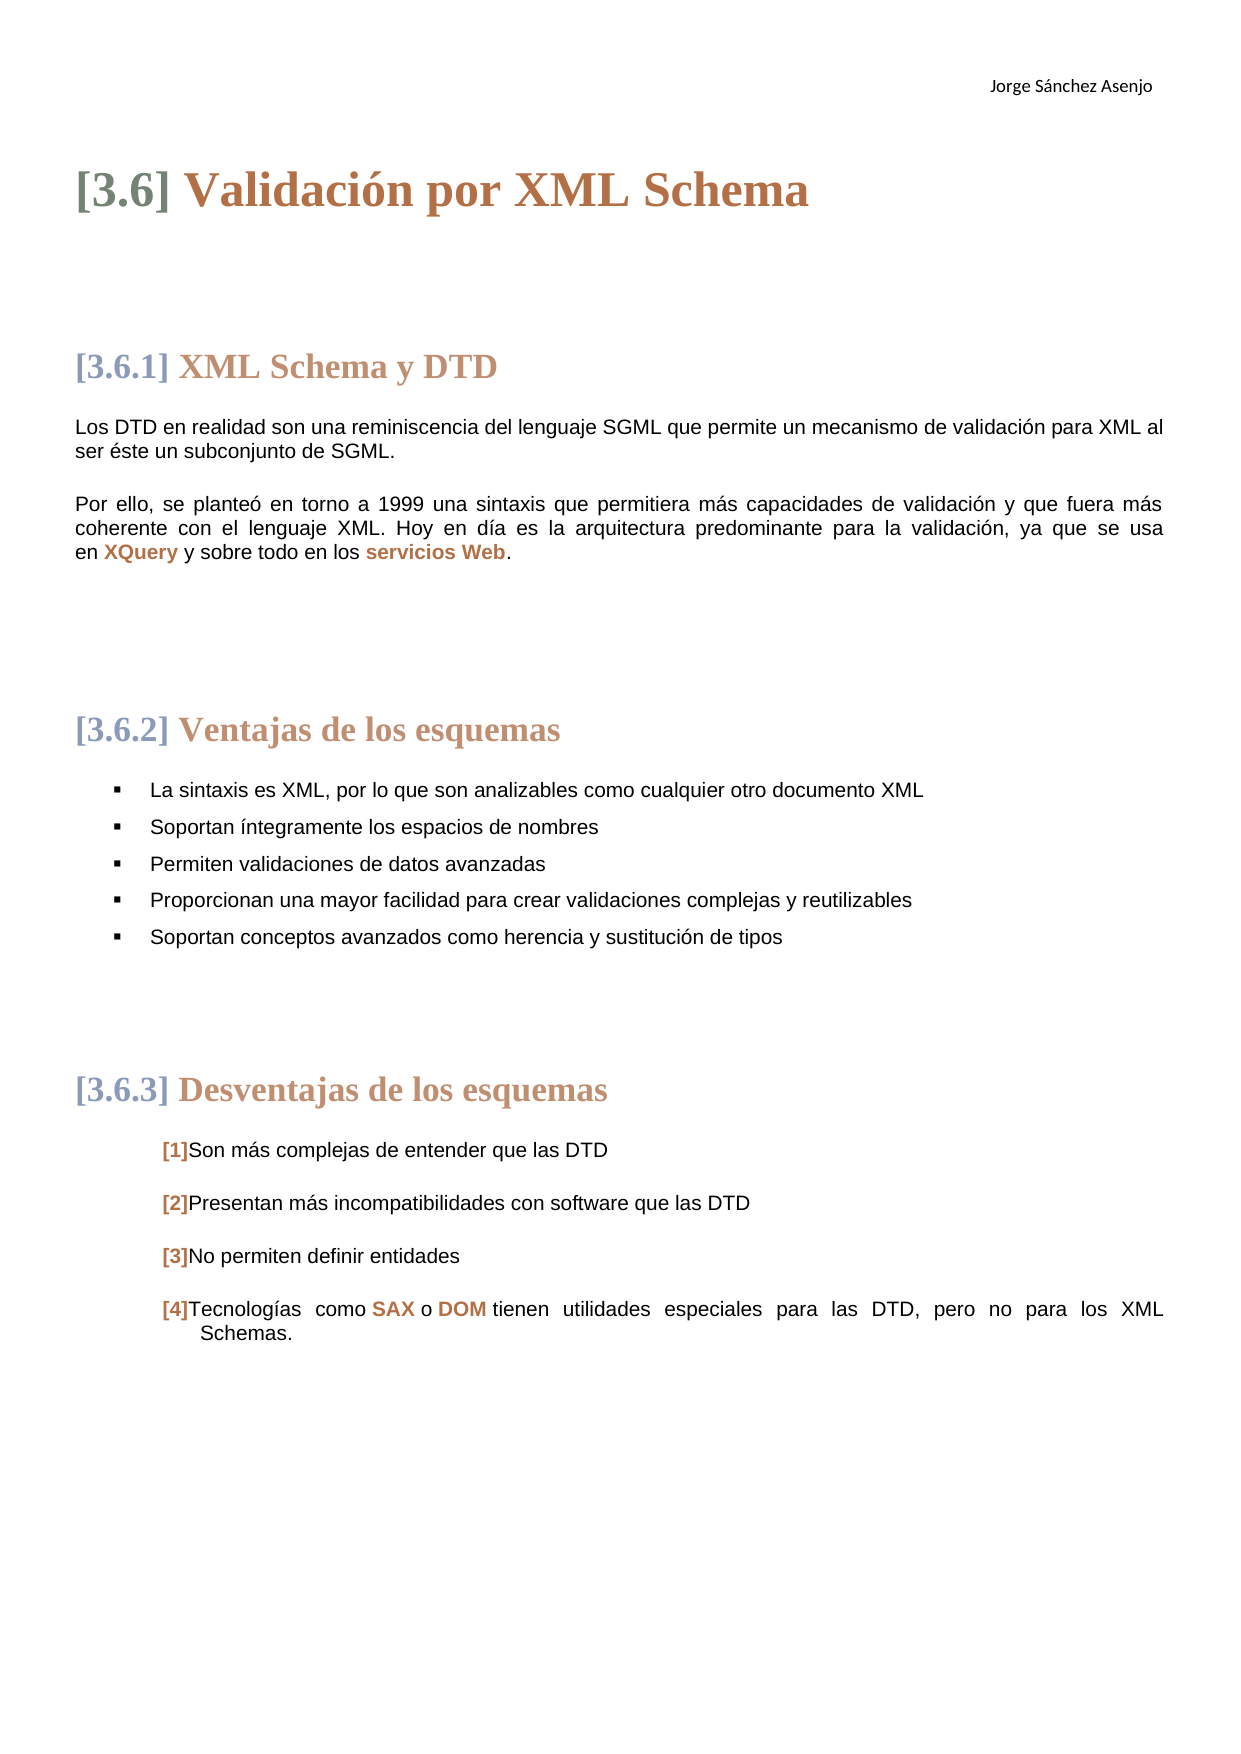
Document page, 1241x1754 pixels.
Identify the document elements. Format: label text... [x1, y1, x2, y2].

text [4]Tecnologías como SAX o DOM tienen utilidades especiales para las DTD, pero no para los XML Schemas. [162, 1297, 1165, 1345]
text [3.6.1] XML Schema y DTD [75, 345, 1165, 386]
text [1]Son más complejas de entender que las DTD [162, 1138, 1165, 1162]
list Soportan íntegramente los espacios de nombres [112, 815, 1165, 839]
list Proporcionan una mayor facilidad para crear validaciones complejas y reutilizables [112, 888, 1165, 912]
text [2]Presentan más incompatibilidades con software que las DTD [162, 1191, 1165, 1215]
text [3.6.2] Ventajas de los esquemas [75, 708, 1165, 749]
text [3.6.3] Desventajas de los esquemas [75, 1068, 1165, 1109]
text Los DTD en realidad son una reminiscencia del lenguaje SGML que permite un mecanismo de validación para XML al ser éste un subconjunto de SGML. [75, 415, 1165, 463]
text Por ello, se planteó en torno a 1999 una sintaxis que permitiera más capacidades de validación y que fuera más coherente con el lenguaje XML. Hoy en día es la arquitectura predominante para la validación, ya que se usa en XQuery y sobre todo en los servicios Web. [75, 492, 1165, 564]
list Permiten validaciones de datos avanzadas [112, 851, 1165, 876]
text [3]No permiten definir entidades [162, 1244, 1165, 1268]
list La sintaxis es XML, por lo que son analizables como cualquier otro documento XML [112, 778, 1165, 802]
text [3.6] Validación por XML Schema [75, 160, 1165, 218]
list Soportan conceptos avanzados como herencia y sustitución de tipos [112, 924, 1165, 949]
